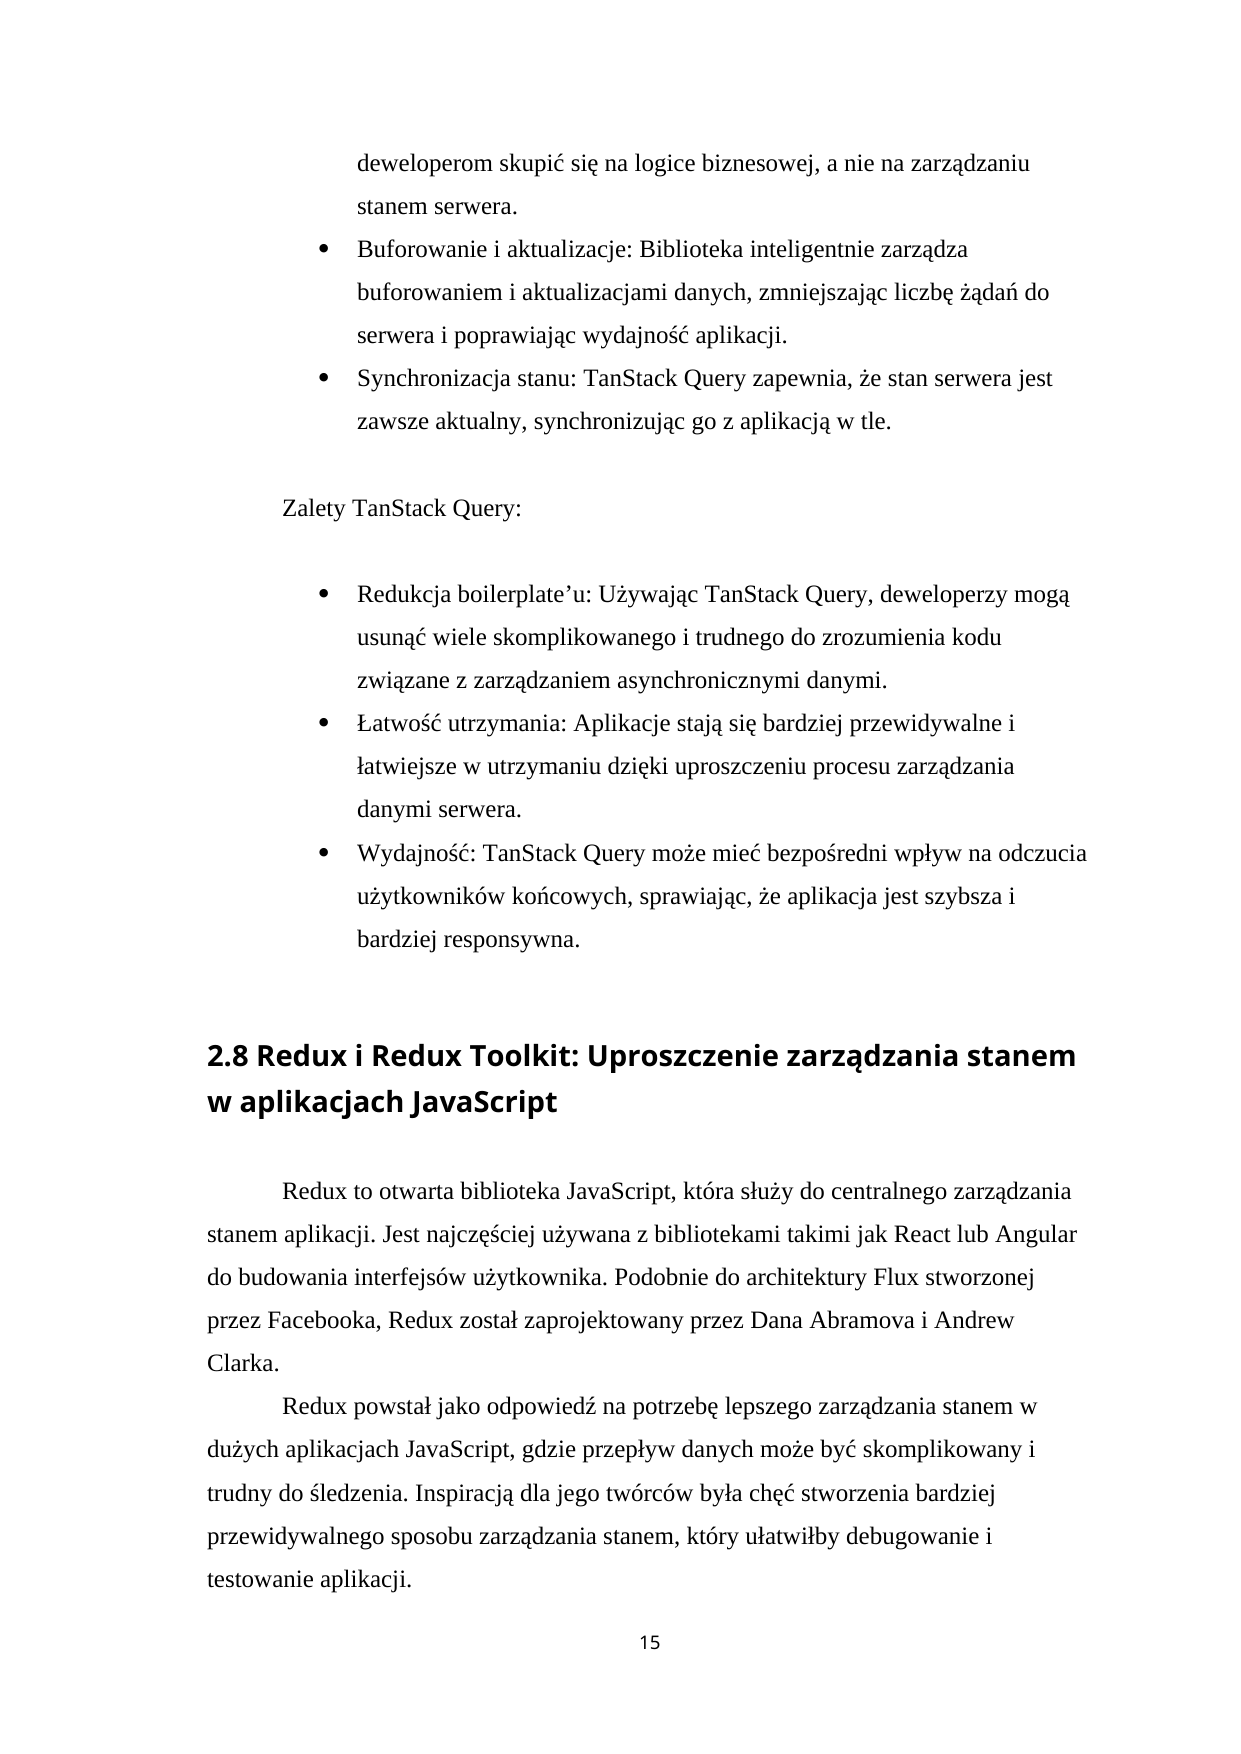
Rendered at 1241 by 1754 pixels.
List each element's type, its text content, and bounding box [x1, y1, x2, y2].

list Redukcja boilerplate’u: Używając TanStack Query, deweloperzy mogą usunąć wiele skomplikowanego i trudnego do zrozumienia kodu związane z zarządzaniem asynchronicznymi danymi. [319, 579, 1092, 694]
list Łatwość utrzymania: Aplikacje stają się bardziej przewidywalne i łatwiejsze w utrzymaniu dzięki uproszczeniu procesu zarządzania danymi serwera. [319, 708, 1092, 823]
list Wydajność: TanStack Query może mieć bezpośredni wpływ na odczucia użytkowników końcowych, sprawiając, że aplikacja jest szybsza i bardziej responsywna. [319, 838, 1092, 953]
list Buforowanie i aktualizacje: Biblioteka inteligentnie zarządza buforowaniem i aktualizacjami danych, zmniejszając liczbę żądań do serwera i poprawiając wydajność aplikacji. [319, 234, 1092, 349]
text Redux to otwarta biblioteka JavaScript, która służy do centralnego zarządzania stanem aplikacji. Jest najczęściej używana z bibliotekami takimi jak React lub Angular do budowania interfejsów użytkownika. Podobnie do architektury Flux stworzonej przez Facebooka, Redux został zaprojektowany przez Dana Abramova i Andrew Clarka. [207, 1176, 1092, 1377]
subtitle 2.8 Redux i Redux Toolkit: Uproszczenie zarządzania stanem w aplikacjach JavaScript [207, 1035, 1092, 1121]
text Redux powstał jako odpowiedź na potrzebę lepszego zarządzania stanem w dużych aplikacjach JavaScript, gdzie przepływ danych może być skomplikowany i trudny do śledzenia. Inspiracją dla jego twórców była chęć stworzenia bardziej przewidywalnego sposobu zarządzania stanem, który ułatwiłby debugowanie i testowanie aplikacji. [207, 1391, 1092, 1593]
list Synchronizacja stanu: TanStack Query zapewnia, że stan serwera jest zawsze aktualny, synchronizując go z aplikacją w tle. [319, 363, 1092, 435]
text Zalety TanStack Query: [207, 493, 1092, 521]
